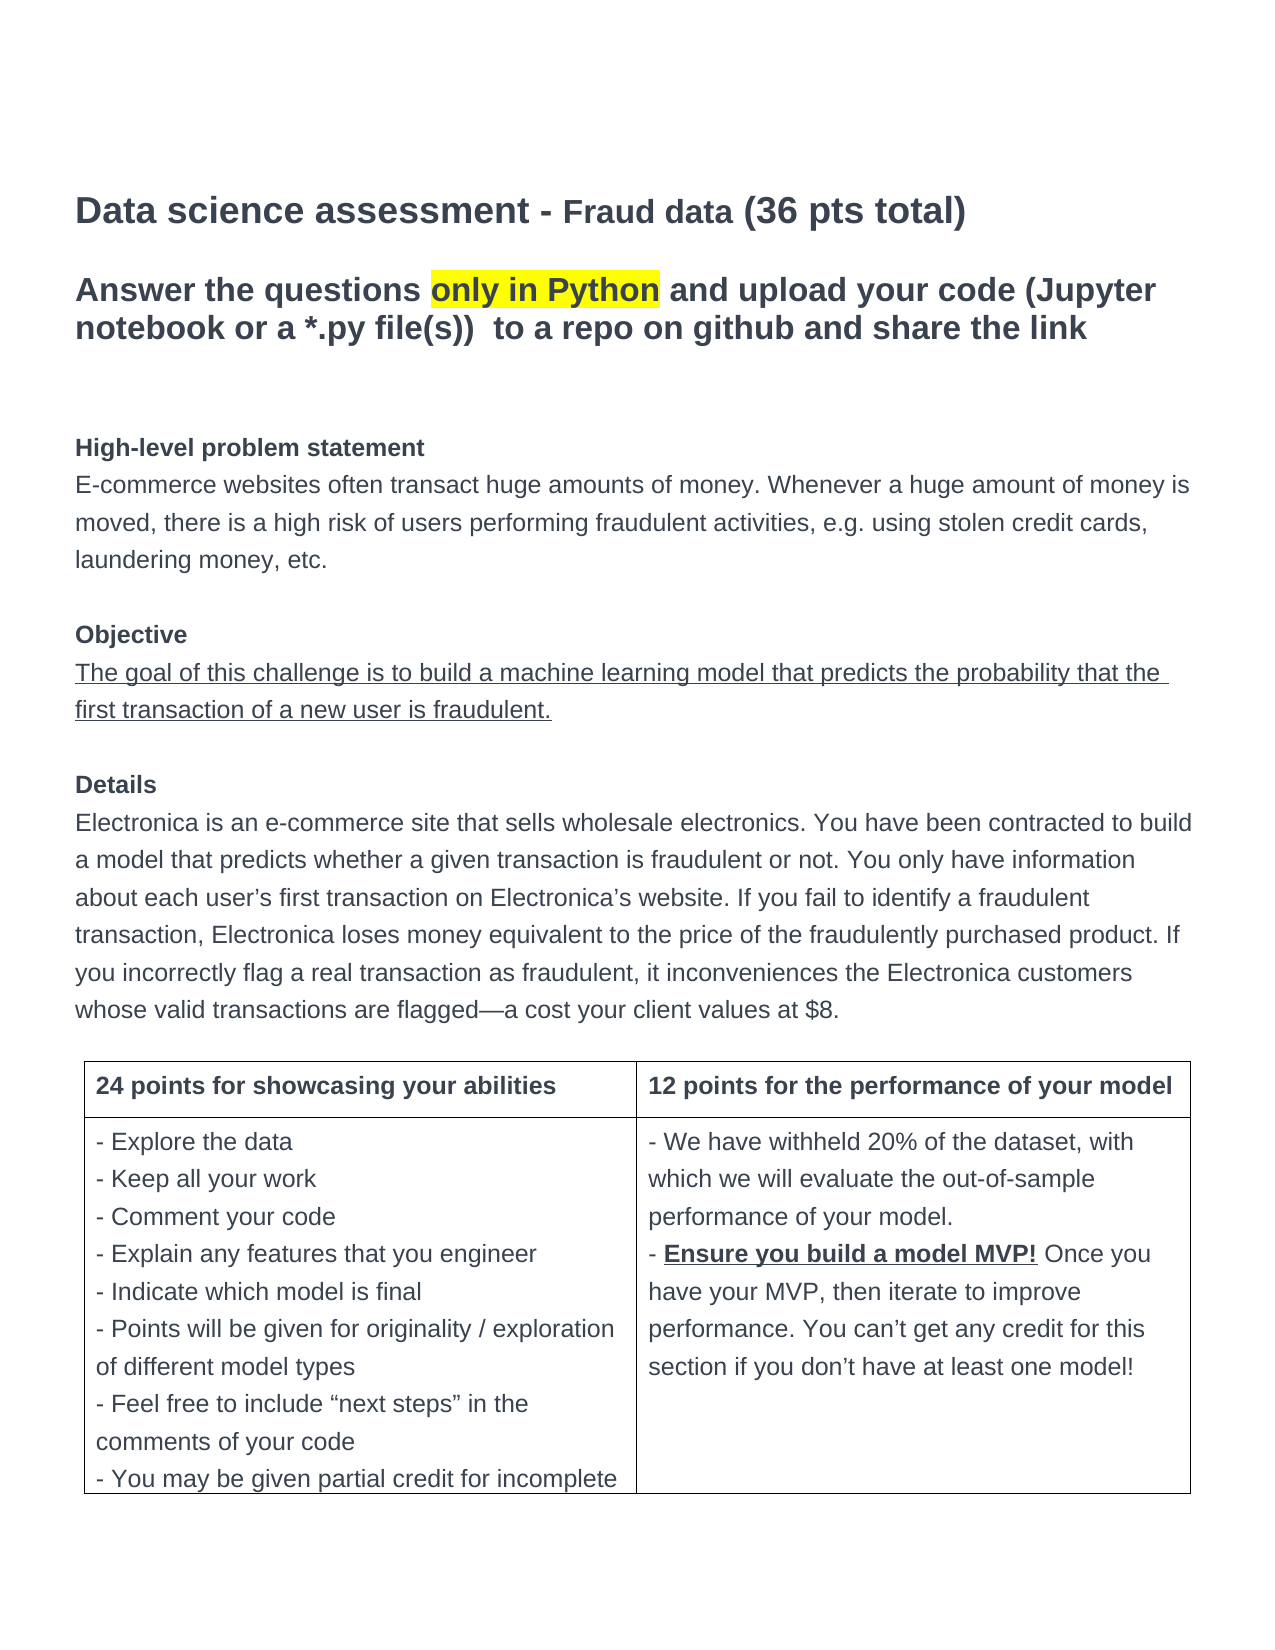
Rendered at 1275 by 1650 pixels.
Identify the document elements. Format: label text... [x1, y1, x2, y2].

text Details [75, 761, 1200, 799]
table_header 12 points for the performance of your model [637, 1062, 1190, 1117]
table_header 24 points for showcasing your abilities [85, 1062, 636, 1117]
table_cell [85, 1118, 636, 1493]
text Electronica is an e-commerce site that sells wholesale electronics. You have been contracted to build a model that predicts whether a given transaction is fraudulent or not. You only have information about each user’s first transaction on Electronica’s website. If you fail to identify a fraudulent transaction, Electronica loses money equivalent to the price of the fraudulently purchased product. If you incorrectly flag a real transaction as fraudulent, it inconveniences the Electronica customers whose valid transactions are flagged—a cost your client values at $8. [75, 799, 1200, 1024]
text Objective [75, 611, 1200, 649]
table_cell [637, 1118, 1190, 1493]
text High-level problem statement [75, 424, 1200, 461]
text Data science assessment - Fraud data (36 pts total) [75, 188, 1200, 232]
text The goal of this challenge is to build a machine learning model that predicts the probability that the first transaction of a new user is fraudulent. [75, 649, 1200, 724]
text Answer the questions only in Python and upload your code (Jupyter notebook or a *.py file(s)) to a repo on github and share the link [75, 270, 1200, 347]
text E-commerce websites often transact huge amounts of money. Whenever a huge amount of money is moved, there is a high risk of users performing fraudulent activities, e.g. using stolen credit cards, laundering money, etc. [75, 461, 1200, 574]
